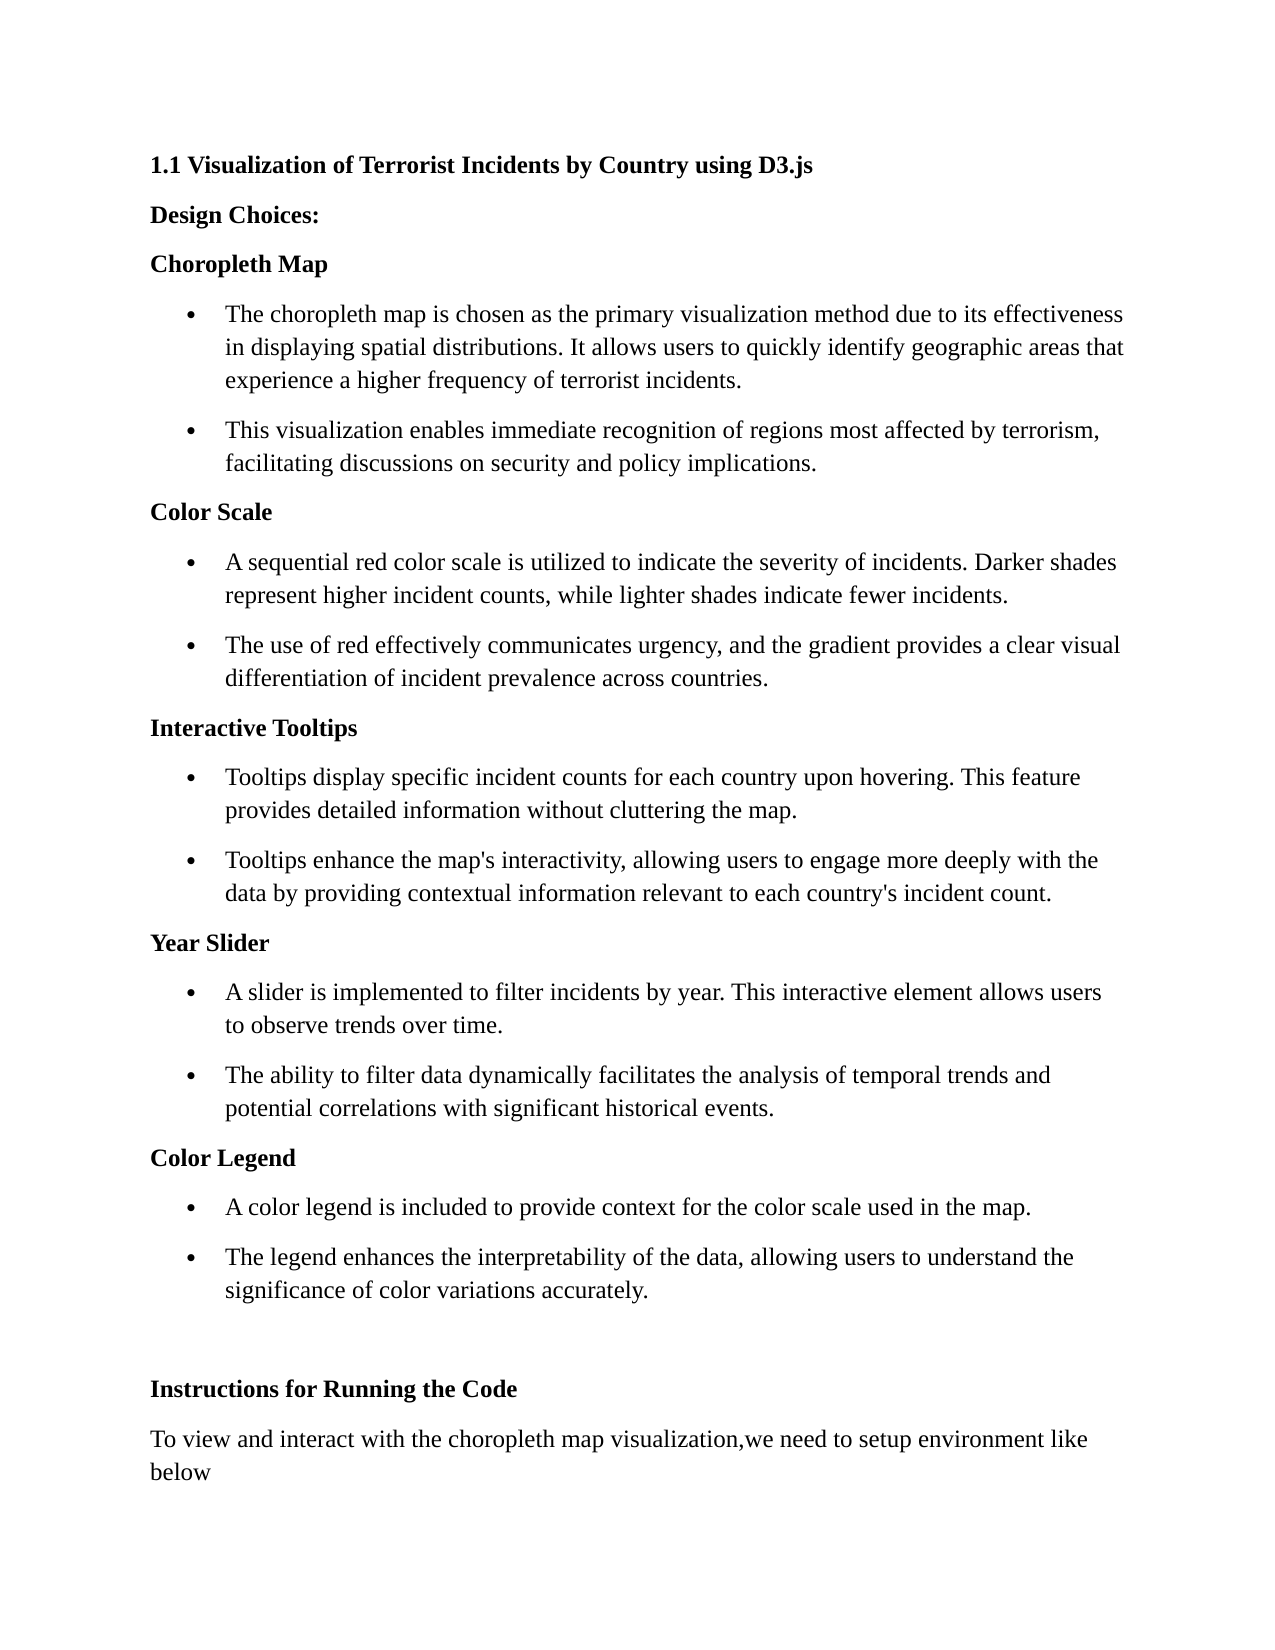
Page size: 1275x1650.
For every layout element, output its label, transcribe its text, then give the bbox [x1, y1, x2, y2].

list The use of red effectively communicates urgency, and the gradient provides a clear visual differentiation of incident prevalence across countries. [187, 630, 1125, 692]
list Tooltips enhance the map's interactivity, allowing users to engage more deeply with the data by providing contextual information relevant to each country's incident count. [187, 845, 1125, 907]
text Choropleth Map [150, 249, 1125, 278]
text Instructions for Running the Code [150, 1374, 1125, 1403]
text Color Scale [150, 497, 1125, 526]
text 1.1 Visualization of Terrorist Incidents by Country using D3.js [150, 150, 1125, 179]
list This visualization enables immediate recognition of regions most affected by terrorism, facilitating discussions on security and policy implications. [187, 415, 1125, 477]
list A slider is implemented to filter incidents by year. This interactive element allows users to observe trends over time. [187, 977, 1125, 1039]
list The ability to filter data dynamically facilitates the analysis of temporal trends and potential correlations with significant historical events. [187, 1060, 1125, 1122]
list A color legend is included to provide context for the color scale used in the map. [187, 1192, 1125, 1221]
text Year Slider [150, 928, 1125, 956]
list The choropleth map is chosen as the primary visualization method due to its effectiveness in displaying spatial distributions. It allows users to quickly identify geographic areas that experience a higher frequency of terrorist incidents. [187, 299, 1125, 394]
list Tooltips display specific incident counts for each country upon hovering. This feature provides detailed information without cluttering the map. [187, 762, 1125, 824]
list A sequential red color scale is utilized to indicate the severity of incidents. Darker shades represent higher incident counts, while lighter shades indicate fewer incidents. [187, 547, 1125, 609]
text Interactive Tooltips [150, 713, 1125, 741]
text To view and interact with the choropleth map visualization,we need to setup environment like below [150, 1424, 1125, 1486]
text Design Choices: [150, 200, 1125, 228]
list The legend enhances the interpretability of the data, allowing users to understand the significance of color variations accurately. [187, 1242, 1125, 1304]
text Color Legend [150, 1143, 1125, 1172]
